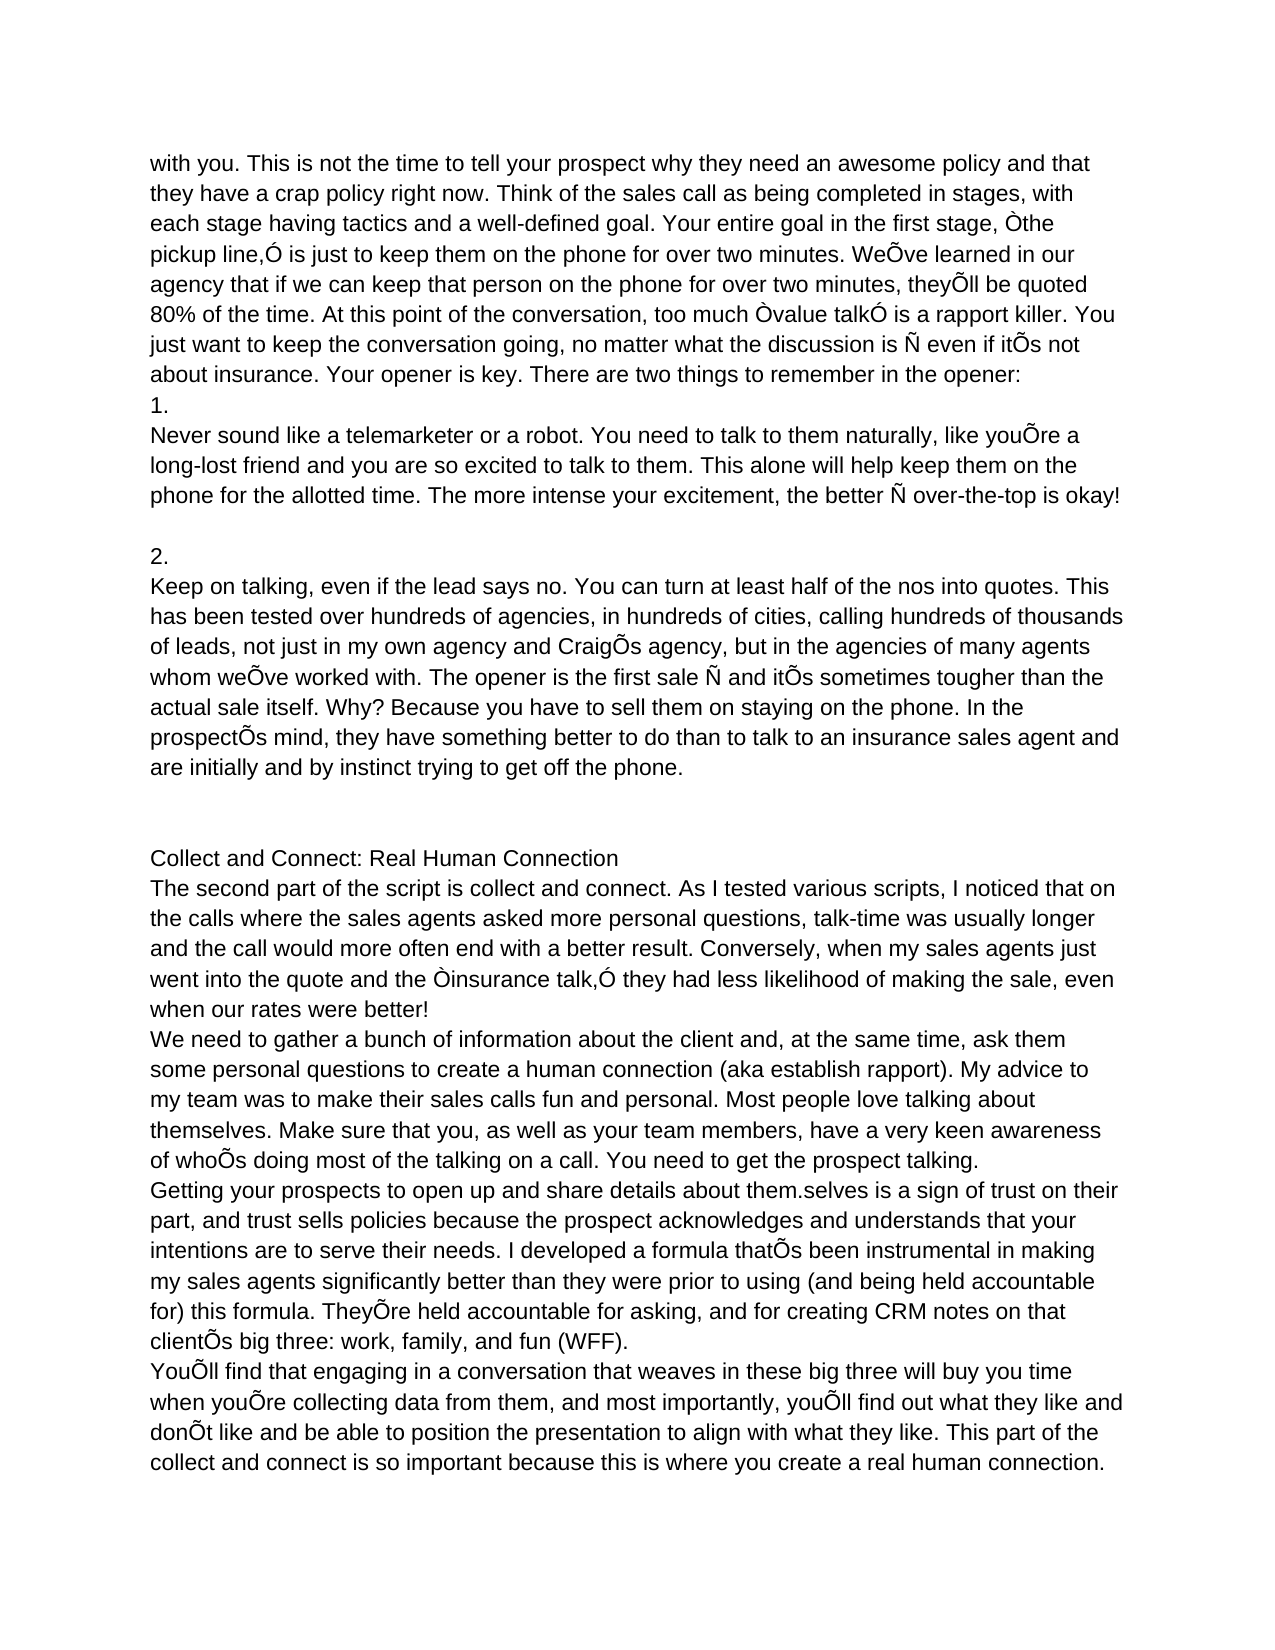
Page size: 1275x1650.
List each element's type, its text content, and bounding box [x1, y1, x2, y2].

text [150, 150, 1125, 388]
text Keep on talking, even if the lead says no. You can turn at least half of the nos into quotes. This has been tested over hundreds of agencies, in hundreds of cities, calling hundreds of thousands of leads, not just in my own agency and CraigÕs agency, but in the agencies of many agents whom weÕve worked with. The opener is the first sale Ñ and itÕs sometimes tougher than the actual sale itself. Why? Because you have to sell them on staying on the phone. In the prospectÕs mind, they have something better to do than to talk to an insurance sales agent and are initially and by instinct trying to get off the phone. [150, 573, 1125, 781]
text Never sound like a telemarketer or a robot. You need to talk to them naturally, like youÕre a long-lost friend and you are so excited to talk to them. This alone will help keep them on the phone for the allotted time. The more intense your excitement, the better Ñ over-the-top is okay! [150, 422, 1125, 509]
text We need to gather a bunch of information about the client and, at the same time, ask them some personal questions to create a human connection (aka establish rapport). My advice to my team was to make their sales calls fun and personal. Most people love talking about themselves. Make sure that you, as well as your team members, have a very keen awareness of whoÕs doing most of the talking on a call. You need to get the prospect talking. [150, 1026, 1125, 1173]
text Collect and Connect: Real Human Connection [150, 845, 1125, 871]
text 1. [150, 392, 1125, 418]
text The second part of the script is collect and connect. As I tested various scripts, I noticed that on the calls where the sales agents asked more personal questions, talk-time was usually longer and the call would more often end with a better result. Conversely, when my sales agents just went into the quote and the Òinsurance talk,Ó they had less likelihood of making the sale, even when our rates were better! [150, 875, 1125, 1022]
text 2. [150, 543, 1125, 569]
text Getting your prospects to open up and share details about them.selves is a sign of trust on their part, and trust sells policies because the prospect acknowledges and understands that your intentions are to serve their needs. I developed a formula thatÕs been instrumental in making my sales agents significantly better than they were prior to using (and being held accountable for) this formula. TheyÕre held accountable for asking, and for creating CRM notes on that clientÕs big three: work, family, and fun (WFF). [150, 1177, 1125, 1354]
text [150, 1358, 1125, 1475]
